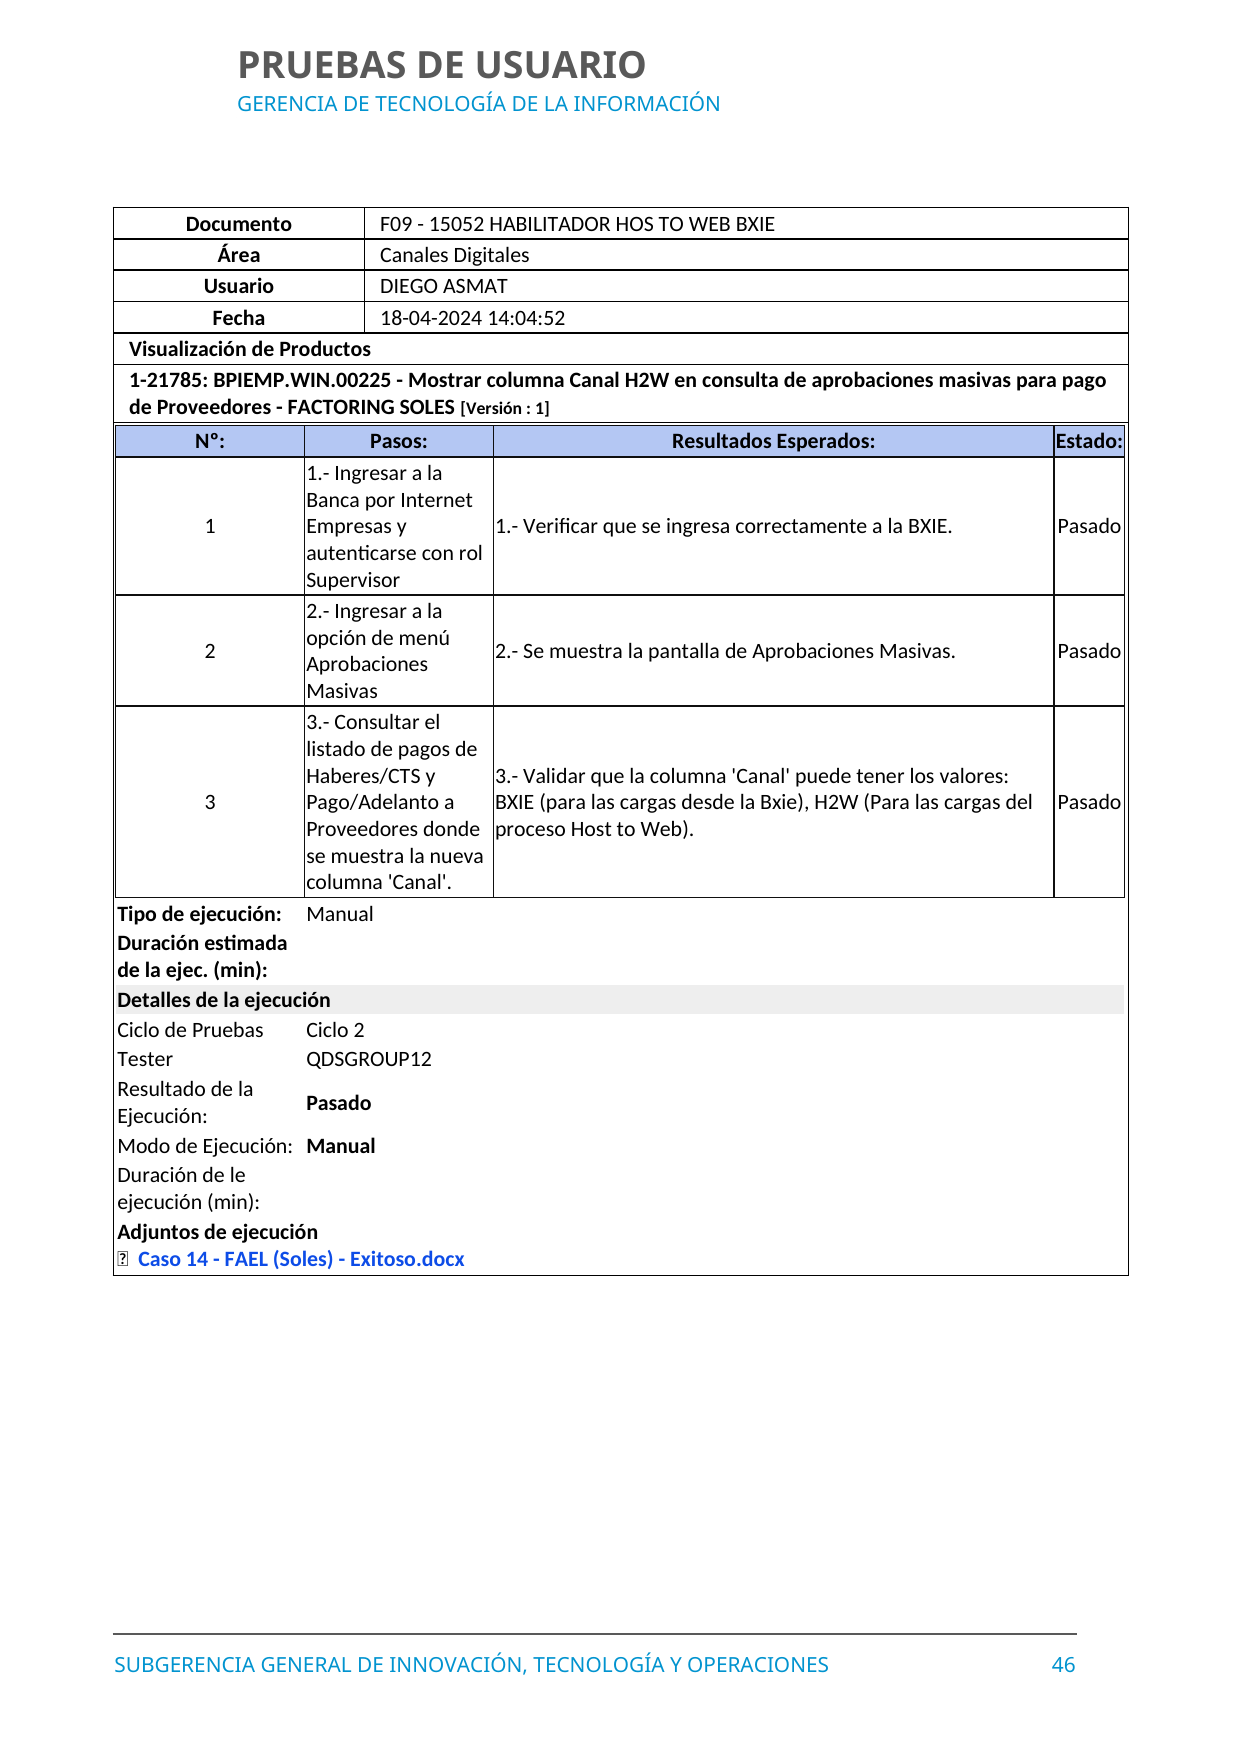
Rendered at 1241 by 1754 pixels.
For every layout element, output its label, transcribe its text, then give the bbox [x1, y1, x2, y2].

table_cell 18-04-2024 14:04:52 [365, 302, 1128, 332]
table_cell Canales Digitales [365, 240, 1128, 269]
table_cell Fecha [114, 302, 364, 332]
table_cell [114, 423, 1128, 1275]
table_cell Usuario [114, 271, 364, 301]
table_cell Área [114, 240, 364, 269]
table_cell 1-21785: BPIEMP.WIN.00225 - Mostrar columna Canal H2W en consulta de aprobaciones masivas para pago de Proveedores - FACTORING SOLES [Versión : 1] [114, 365, 1128, 421]
table_cell DIEGO ASMAT [365, 271, 1128, 301]
table_header Documento [114, 208, 364, 238]
table_header F09 - 15052 HABILITADOR HOS TO WEB BXIE [365, 208, 1128, 238]
table_cell Visualización de Productos [114, 334, 1128, 363]
